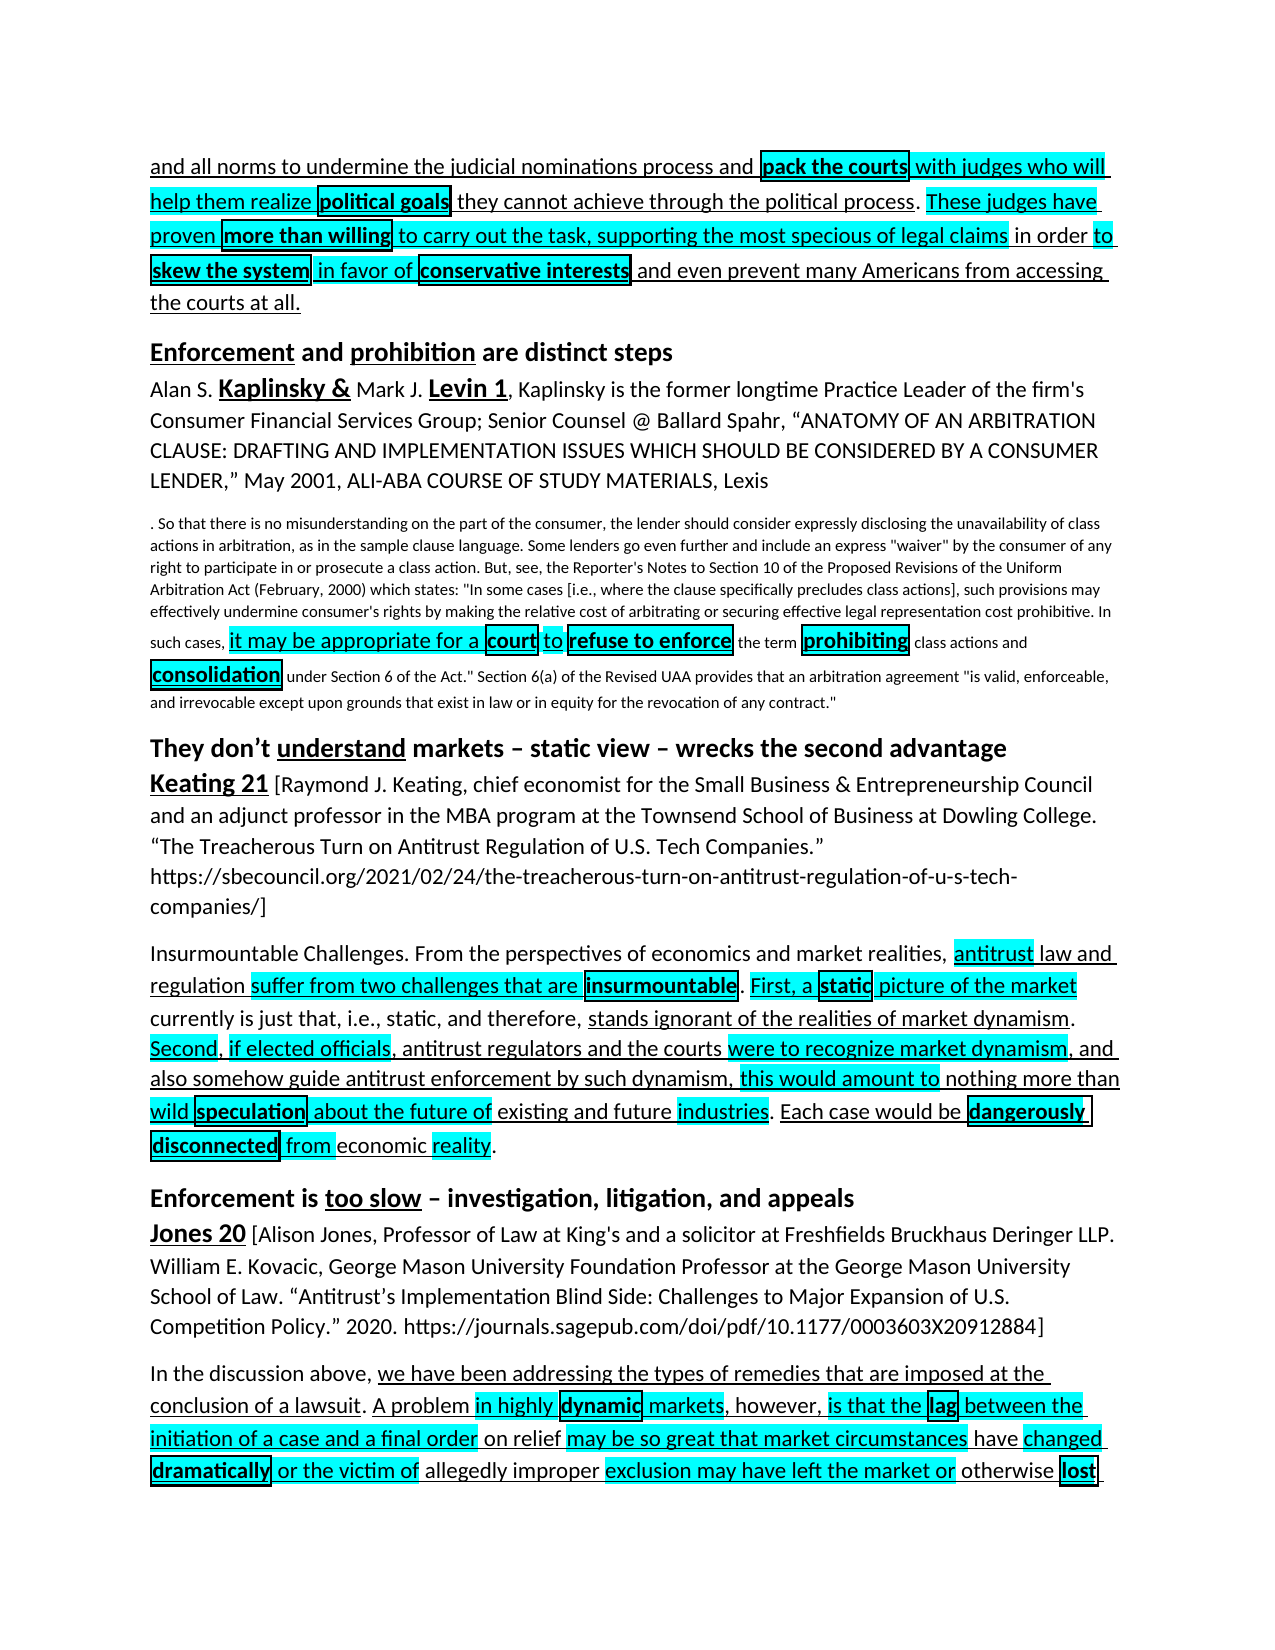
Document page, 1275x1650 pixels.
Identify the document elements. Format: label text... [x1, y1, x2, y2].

text . So that there is no misunderstanding on the part of the consumer, the lender should consider expressly disclosing the unavailability of class actions in arbitration, as in the sample clause language. Some lenders go even further and include an express "waiver" by the consumer of any right to participate in or prosecute a class action. But, see, the Reporter's Notes to Section 10 of the Proposed Revisions of the Uniform Arbitration Act (February, 2000) which states: "In some cases [i.e., where the clause specifically precludes class actions], such provisions may effectively undermine consumer's rights by making the relative cost of arbitrating or securing effective legal representation cost prohibitive. In such cases, it may be appropriate for a court to refuse to enforce the term prohibiting class actions and consolidation under Section 6 of the Act." Section 6(a) of the Revised UAA provides that an arbitration agreement "is valid, enforceable, and irrevocable except upon grounds that exist in law or in equity for the revocation of any contract." [150, 513, 1125, 712]
subtitle Enforcement is too slow – investigation, litigation, and appeals [150, 1181, 1125, 1214]
text Insurmountable Challenges. From the perspectives of economics and market realities, antitrust law and regulation suffer from two challenges that are insurmountable. First, a static picture of the market currently is just that, i.e., static, and therefore, stands ignorant of the realities of market dynamism. Second, if elected officials, antitrust regulators and the courts were to recognize market dynamism, and also somehow guide antitrust enforcement by such dynamism, this would amount to nothing more than wild speculation about the future of existing and future industries. Each case would be dangerously disconnected from economic reality. [150, 939, 1125, 1162]
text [150, 1359, 1125, 1487]
text Alan S. Kaplinsky & Mark J. Levin 1, Kaplinsky is the former longtime Practice Leader of the firm's Consumer Financial Services Group; Senior Counsel @ Ballard Spahr, “ANATOMY OF AN ARBITRATION CLAUSE: DRAFTING AND IMPLEMENTATION ISSUES WHICH SHOULD BE CONSIDERED BY A CONSUMER LENDER,” May 2001, ALI-ABA COURSE OF STUDY MATERIALS, Lexis [150, 371, 1125, 494]
text Keating 21 [Raymond J. Keating, chief economist for the Small Business & Entrepreneurship Council and an adjunct professor in the MBA program at the Townsend School of Business at Dowling College. “The Treacherous Turn on Antitrust Regulation of U.S. Tech Companies.” https://sbecouncil.org/2021/02/24/the-treacherous-turn-on-antitrust-regulation-of-u-s-tech-companies/] [150, 766, 1125, 920]
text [150, 150, 1125, 316]
text Jones 20 [Alison Jones, Professor of Law at King's and a solicitor at Freshfields Bruckhaus Deringer LLP. William E. Kovacic, George Mason University Foundation Professor at the George Mason University School of Law. “Antitrust’s Implementation Blind Side: Challenges to Major Expansion of U.S. Competition Policy.” 2020. https://journals.sagepub.com/doi/pdf/10.1177/0003603X20912884] [150, 1217, 1125, 1340]
subtitle They don’t understand markets – static view – wrecks the second advantage [150, 731, 1125, 764]
subtitle Enforcement and prohibition are distinct steps [150, 335, 1125, 368]
